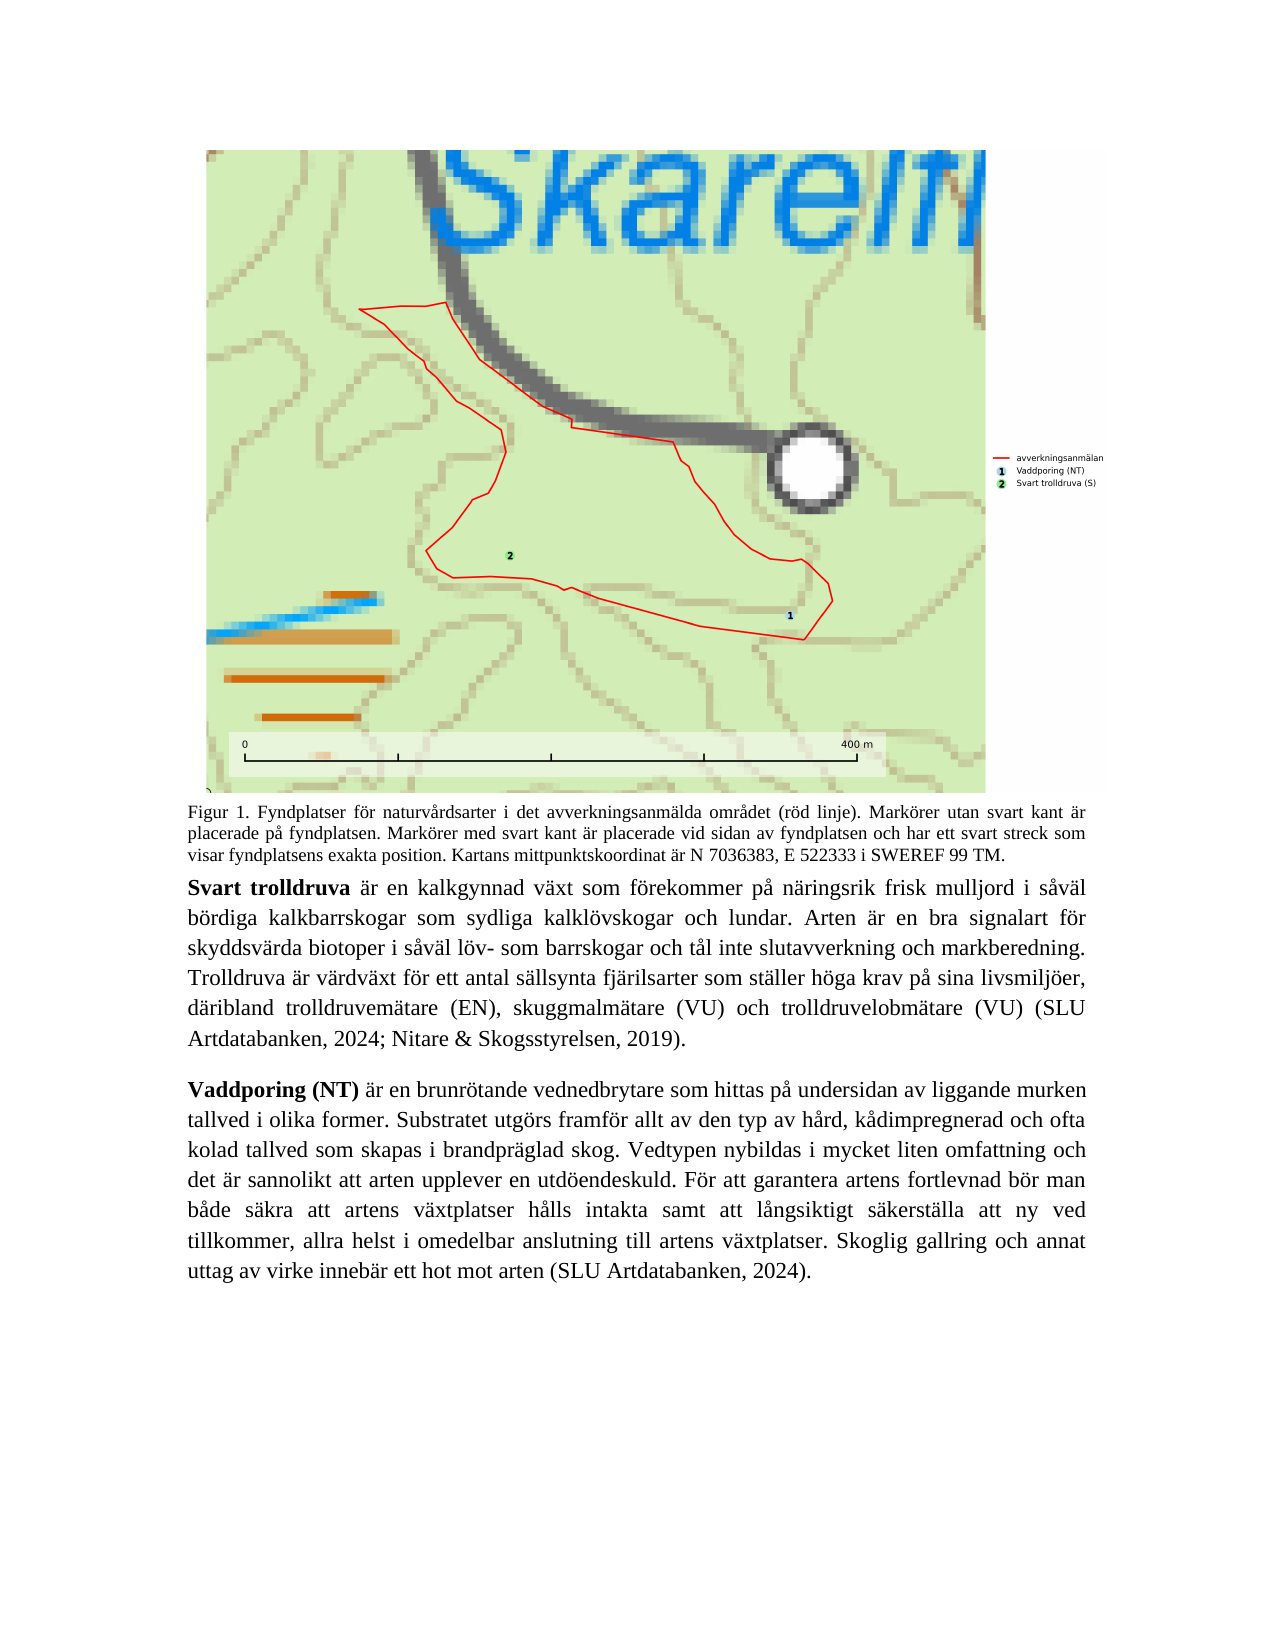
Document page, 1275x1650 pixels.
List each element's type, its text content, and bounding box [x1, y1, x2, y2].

picture [206, 150, 1107, 793]
text Svart trolldruva är en kalkgynnad växt som förekommer på näringsrik frisk mulljord i såväl bördiga kalkbarrskogar som sydliga kalklövskogar och lundar. Arten är en bra signalart för skyddsvärda biotoper i såväl löv- som barrskogar och tål inte slutavverkning och markberedning. Trolldruva är värdväxt för ett antal sällsynta fjärilsarter som ställer höga krav på sina livsmiljöer, däribland trolldruvemätare (EN), skuggmalmätare (VU) och trolldruvelobmätare (VU) (SLU Artdatabanken, 2024; Nitare & Skogsstyrelsen, 2019). [187, 873, 1087, 1051]
text Vaddporing (NT) är en brunrötande vednedbrytare som hittas på undersidan av liggande murken tallved i olika former. Substratet utgörs framför allt av den typ av hård, kådimpregnerad och ofta kolad tallved som skapas i brandpräglad skog. Vedtypen nybildas i mycket liten omfattning och det är sannolikt att arten upplever en utdöendeskuld. För att garantera artens fortlevnad bör man både säkra att artens växtplatser hålls intakta samt att långsiktigt säkerställa att ny ved tillkommer, allra helst i omedelbar anslutning till artens växtplatser. Skoglig gallring och annat uttag av virke innebär ett hot mot arten (SLU Artdatabanken, 2024). [187, 1076, 1087, 1283]
text Figur 1. Fyndplatser för naturvårdsarter i det avverkningsanmälda området (röd linje). Markörer utan svart kant är placerade på fyndplatsen. Markörer med svart kant är placerade vid sidan av fyndplatsen och har ett svart streck som visar fyndplatsens exakta position. Kartans mittpunktskoordinat är N 7036383, E 522333 i SWEREF 99 TM. [187, 801, 1087, 865]
